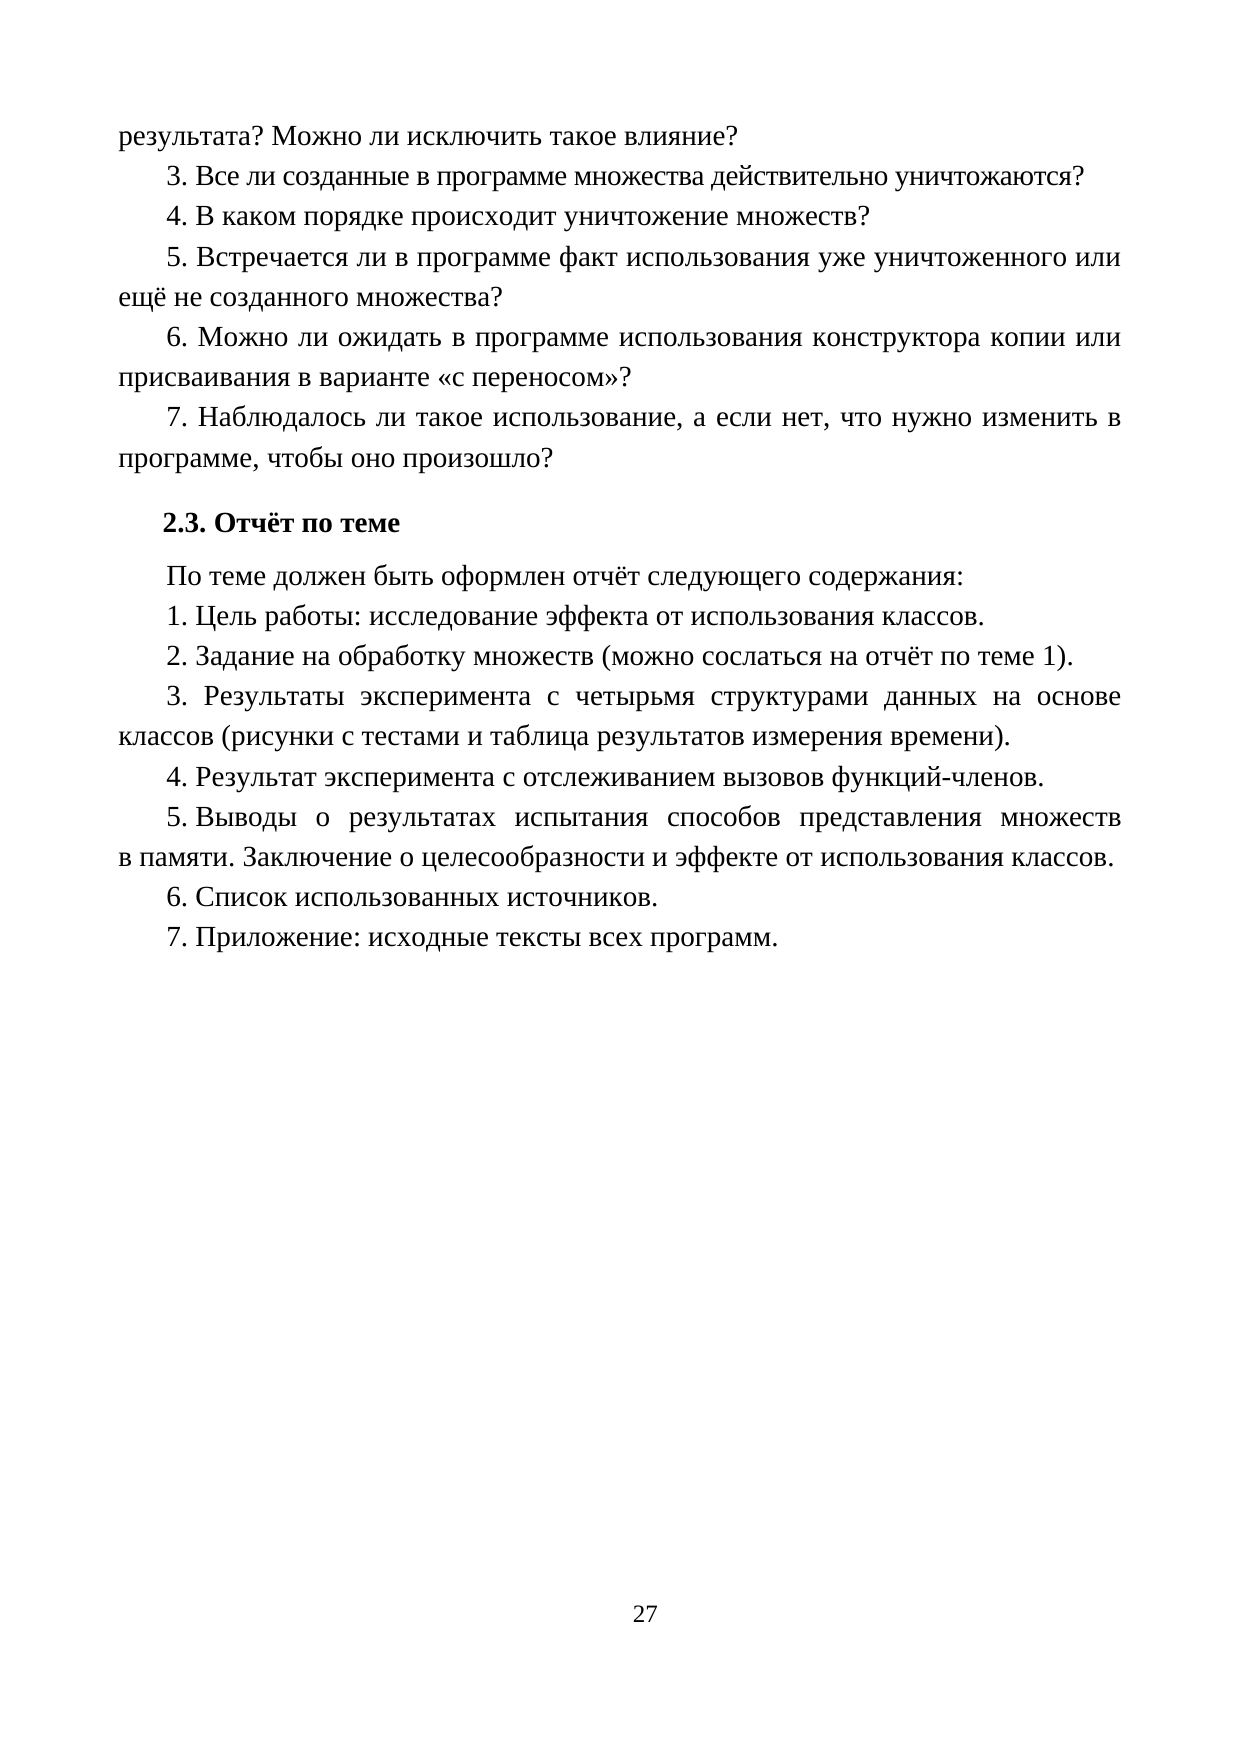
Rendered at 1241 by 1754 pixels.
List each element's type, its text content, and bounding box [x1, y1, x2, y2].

text 6. Можно ли ожидать в программе использования конструктора копии или присваивания в варианте «с переносом»? [118, 319, 1122, 393]
text 7. Приложение: исходные тексты всех программ. [118, 919, 1122, 953]
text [118, 118, 1122, 152]
text 3. Результаты эксперимента с четырьмя структурами данных на основе классов (рисунки с тестами и таблица результатов измерения времени). [118, 678, 1122, 752]
text 4. Результат эксперимента с отслеживанием вызовов функций-членов. [118, 759, 1122, 792]
text 2. Задание на обработку множеств (можно сослаться на отчёт по теме 1). [118, 638, 1122, 672]
text 5. Встречается ли в программе факт использования уже уничтоженного или ещё не созданного множества? [118, 239, 1122, 312]
text 5. Выводы о результатах испытания способов представления множеств в памяти. Заключение о целесообразности и эффекте от использования классов. [118, 799, 1122, 873]
text 7. Наблюдалось ли такое использование, а если нет, что нужно изменить в программе, чтобы оно произошло? [118, 399, 1122, 473]
text По теме должен быть оформлен отчёт следующего содержания: [118, 558, 1122, 591]
text 1. Цель работы: исследование эффекта от использования классов. [118, 598, 1122, 631]
text 4. В каком порядке происходит уничтожение множеств? [118, 198, 1122, 232]
subtitle 2.3. Отчёт по теме [162, 505, 1122, 538]
text 6. Список использованных источников. [118, 879, 1122, 913]
text 3. Все ли созданные в программе множества действительно уничтожаются? [118, 158, 1122, 192]
